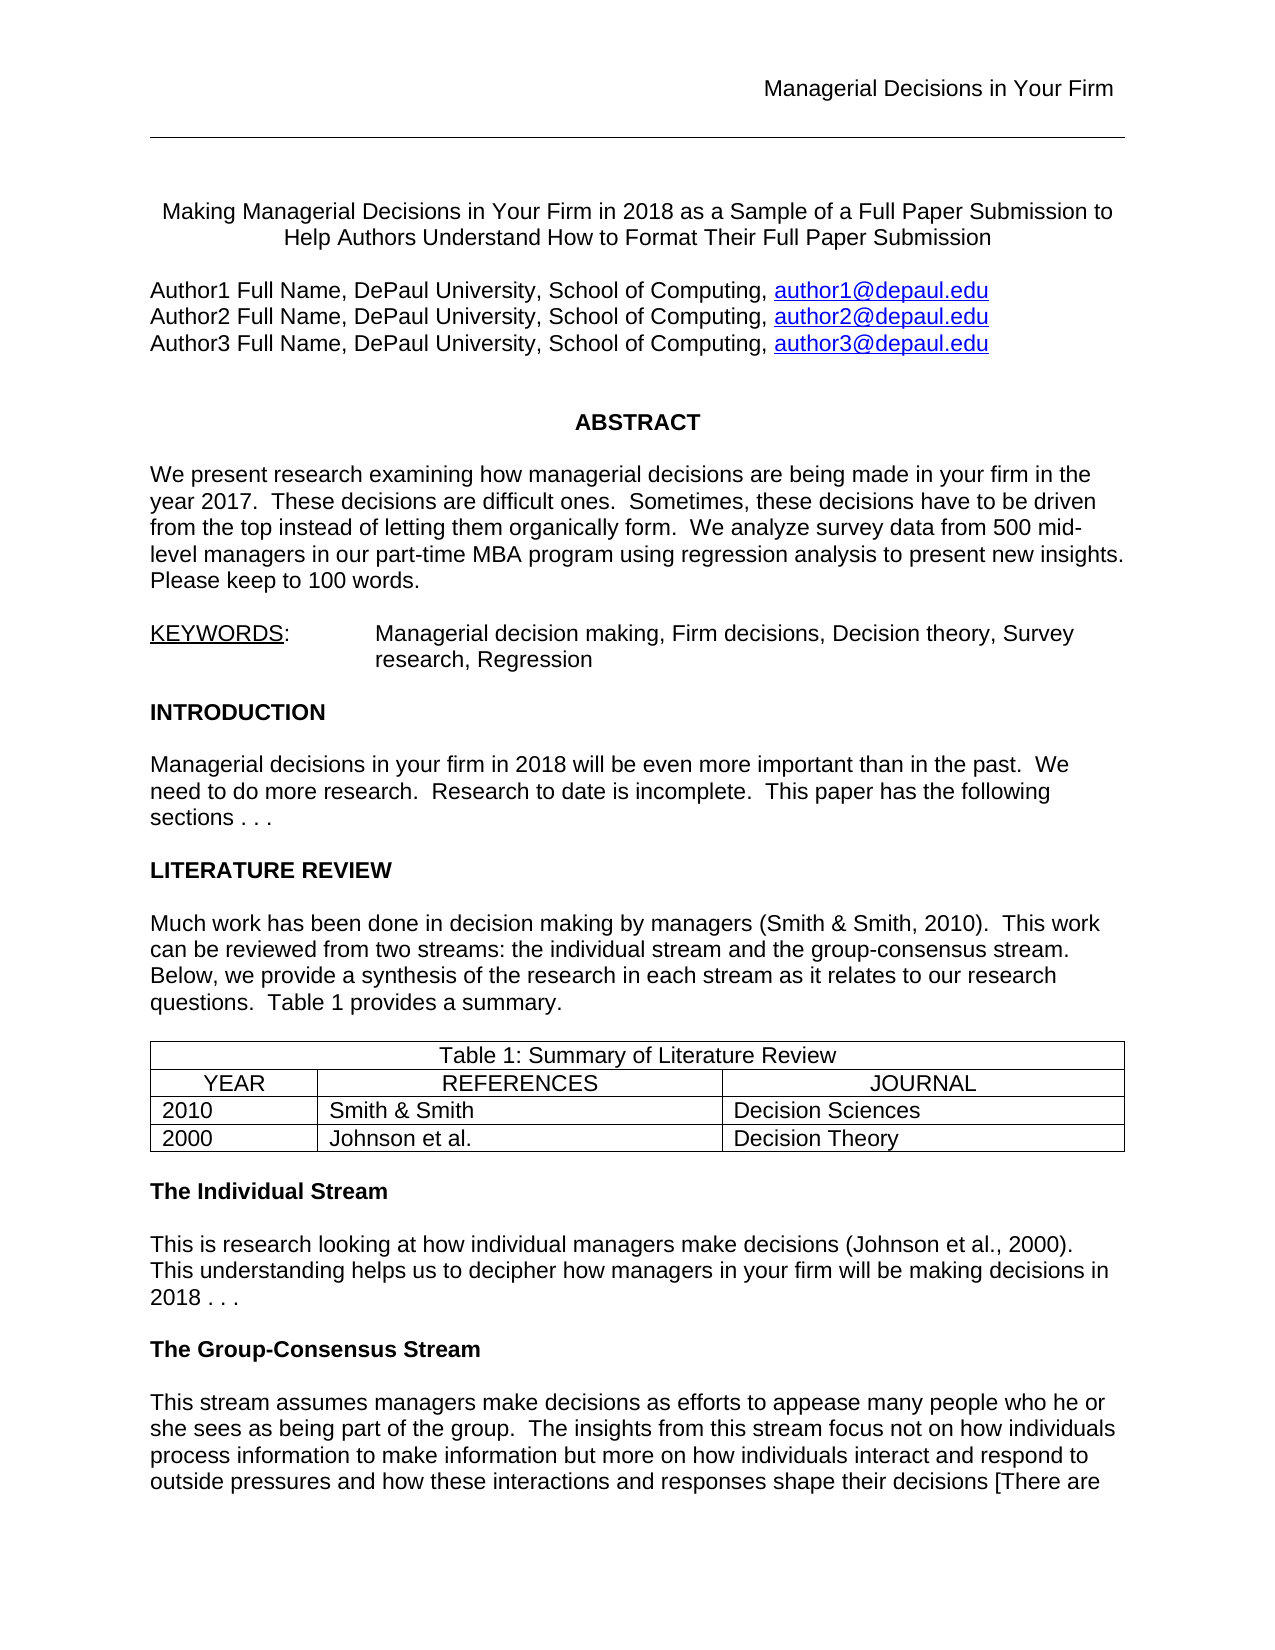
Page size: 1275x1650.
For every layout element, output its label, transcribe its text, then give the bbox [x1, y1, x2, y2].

table_cell Decision Sciences [723, 1097, 1124, 1123]
table_cell YEAR [151, 1070, 317, 1096]
text We present research examining how managerial decisions are being made in your firm in the year 2017. These decisions are difficult ones. Sometimes, these decisions have to be driven from the top instead of letting them organically form. We analyze survey data from 500 mid-level managers in our part-time MBA program using regression analysis to present new insights. Please keep to 100 words. [150, 461, 1125, 593]
text Author3 Full Name, DePaul University, School of Computing, author3@depaul.edu [150, 330, 1125, 356]
text Author2 Full Name, DePaul University, School of Computing, author2@depaul.edu [150, 303, 1125, 330]
table_cell Johnson et al. [318, 1125, 722, 1151]
table_header Table 1: Summary of Literature Review [151, 1042, 1124, 1069]
text The Group-Consensus Stream [150, 1336, 1125, 1363]
table_cell 2000 [151, 1125, 317, 1151]
text INTRODUCTION [150, 699, 1125, 725]
text Making Managerial Decisions in Your Firm in 2018 as a Sample of a Full Paper Submission to Help Authors Understand How to Format Their Full Paper Submission [150, 198, 1125, 251]
text KEYWORDS: Managerial decision making, Firm decisions, Decision theory, Survey research, Regression [150, 619, 1125, 672]
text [150, 1389, 1125, 1494]
text This is research looking at how individual managers make decisions (Johnson et al., 2000). This understanding helps us to decipher how managers in your firm will be making decisions in 2018 . . . [150, 1231, 1125, 1310]
table_cell REFERENCES [318, 1070, 722, 1096]
text Managerial decisions in your firm in 2018 will be even more important than in the past. We need to do more research. Research to date is incomplete. This paper has the following sections . . . [150, 751, 1125, 830]
text LITERATURE REVIEW [150, 857, 1125, 883]
text Author1 Full Name, DePaul University, School of Computing, author1@depaul.edu [150, 277, 1125, 303]
table_cell 2010 [151, 1097, 317, 1123]
table_cell Decision Theory [723, 1125, 1124, 1151]
text The Individual Stream [150, 1178, 1125, 1204]
table_cell JOURNAL [723, 1070, 1124, 1096]
table_cell Smith & Smith [318, 1097, 722, 1123]
text ABSTRACT [150, 409, 1125, 435]
text Much work has been done in decision making by managers (Smith & Smith, 2010). This work can be reviewed from two streams: the individual stream and the group-consensus stream. Below, we provide a synthesis of the research in each stream as it relates to our research questions. Table 1 provides a summary. [150, 909, 1125, 1015]
